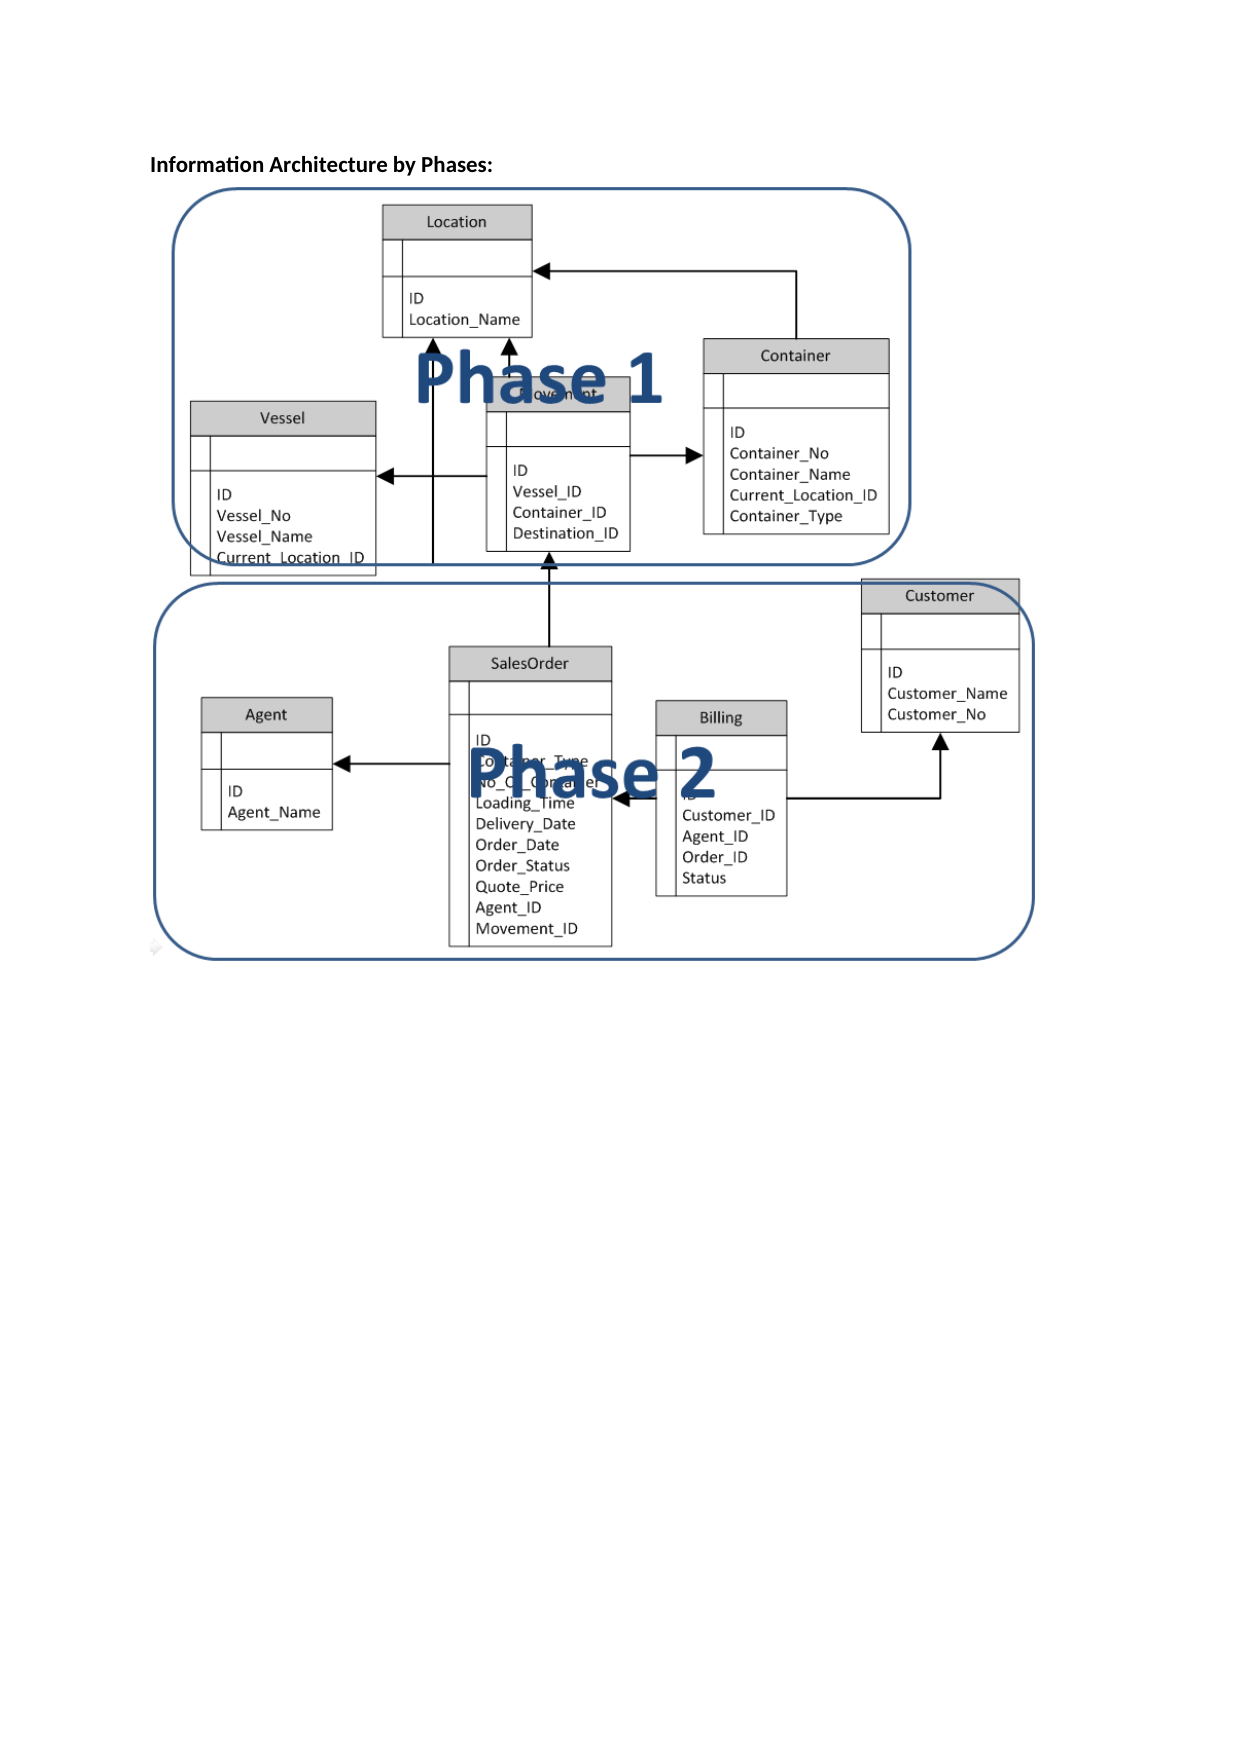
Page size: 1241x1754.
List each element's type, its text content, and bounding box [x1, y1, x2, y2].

list Information Architecture by Phases: [150, 150, 1090, 178]
picture [150, 182, 1037, 966]
